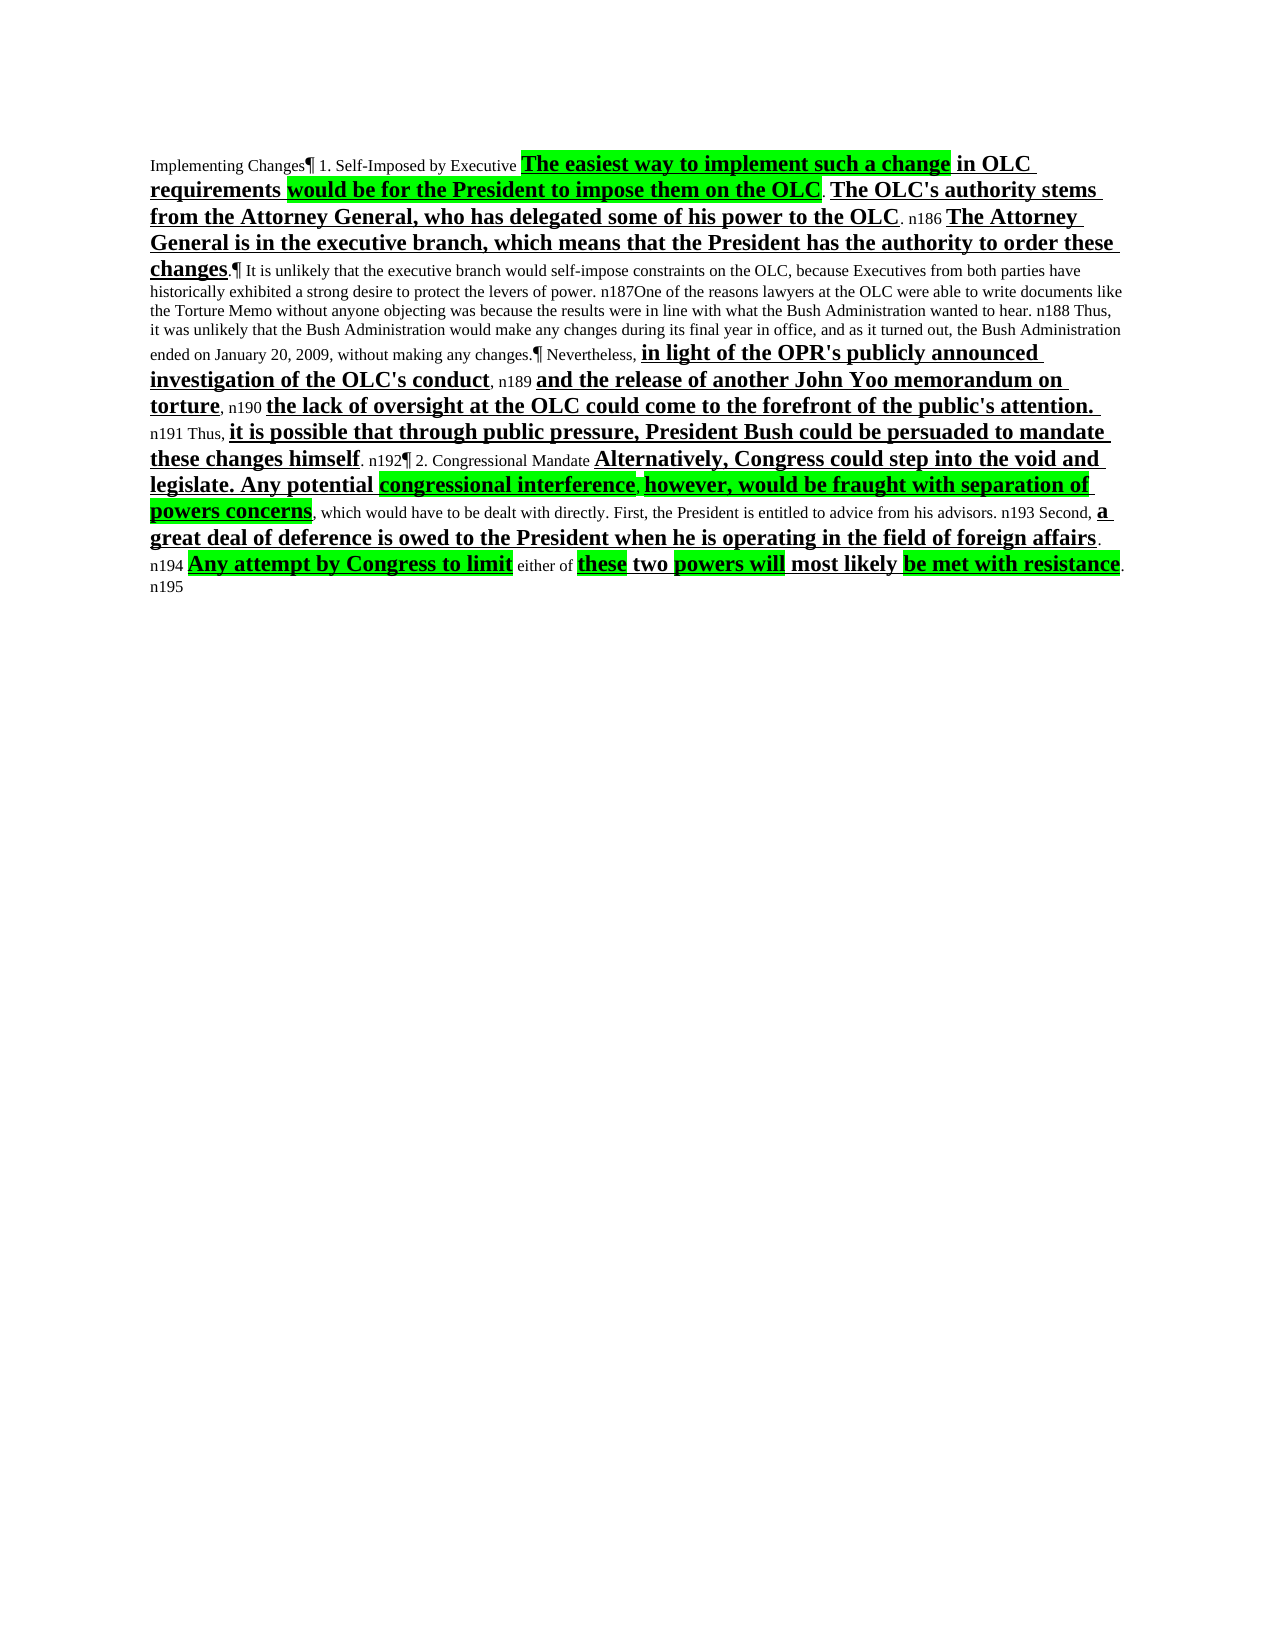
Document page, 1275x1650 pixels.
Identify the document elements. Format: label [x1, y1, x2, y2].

text [150, 150, 1125, 596]
